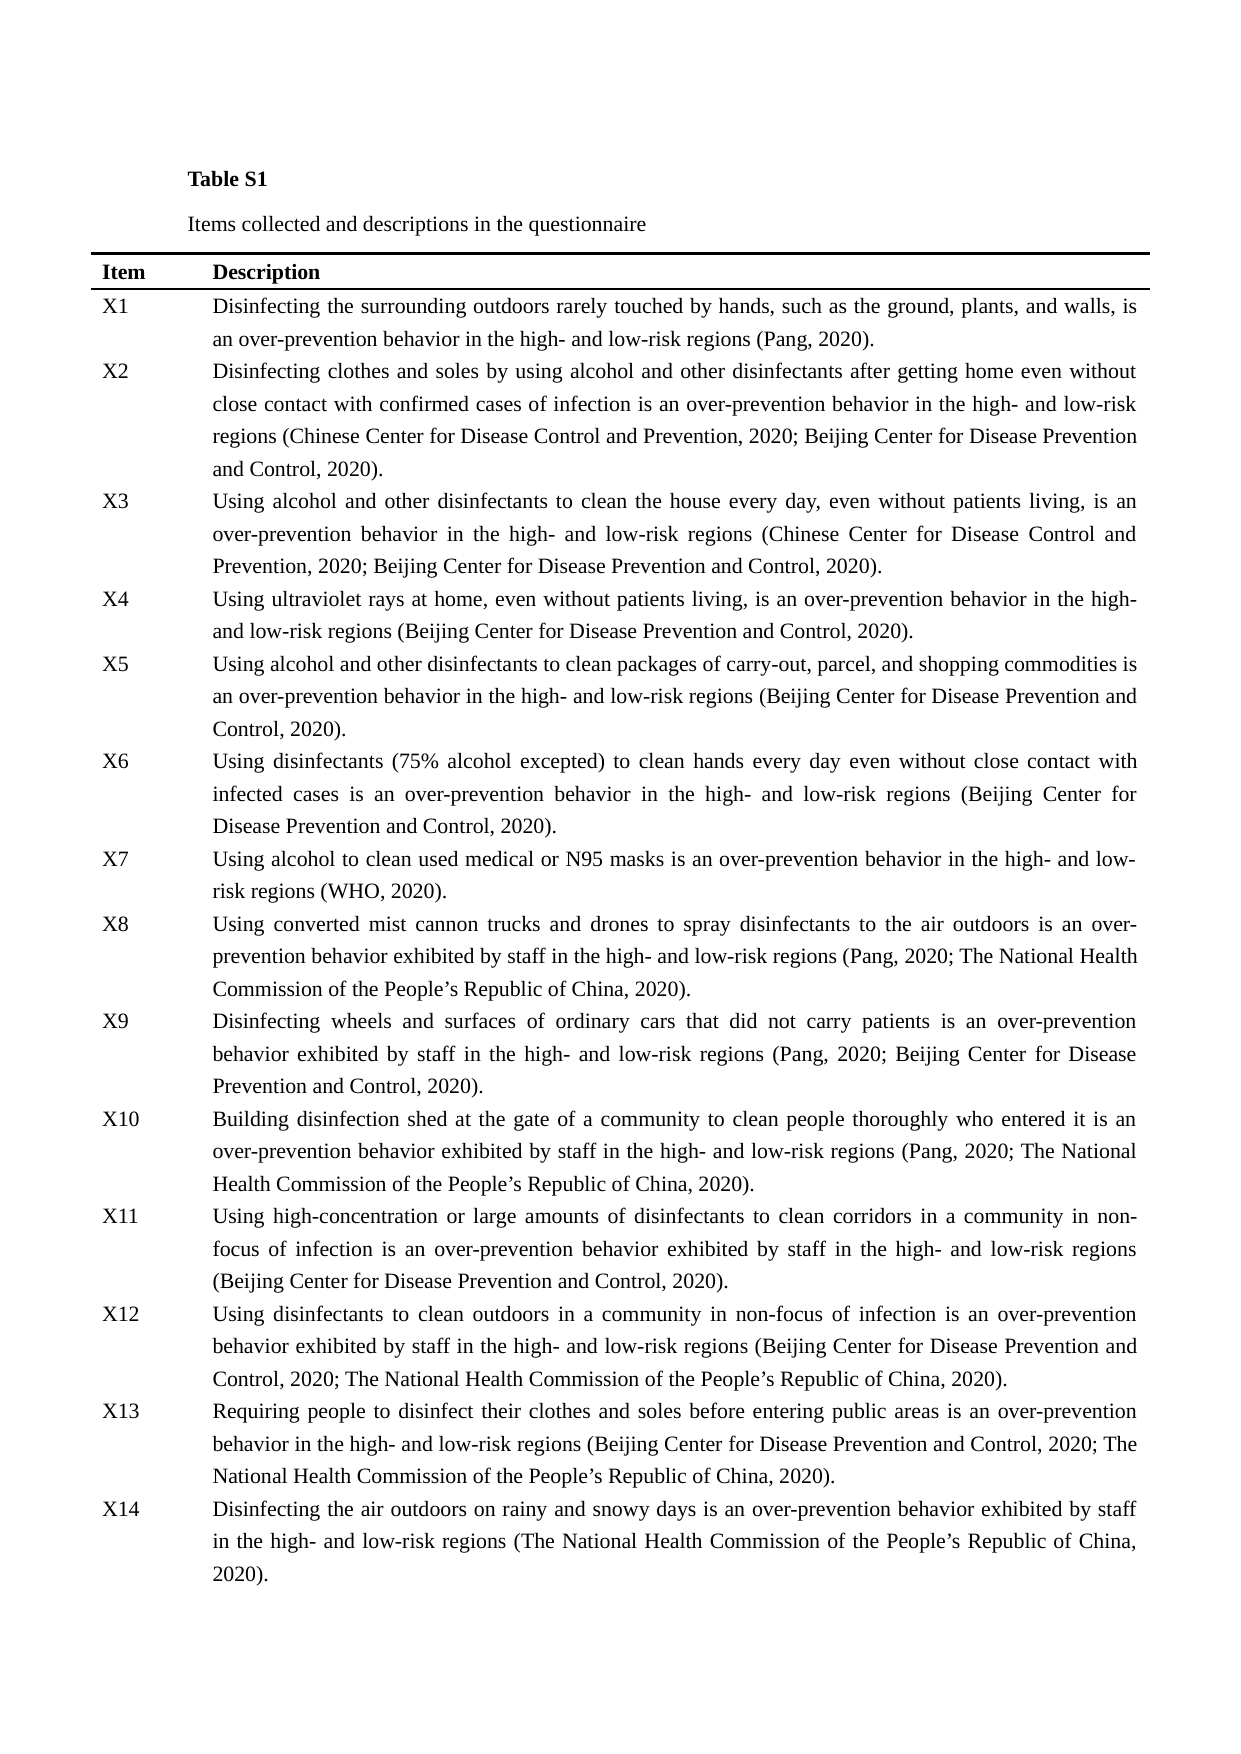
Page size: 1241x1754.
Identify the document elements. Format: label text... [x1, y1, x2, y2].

table_cell Using high-concentration or large amounts of disinfectants to clean corridors in a community in non-focus of infection is an over-prevention behavior exhibited by staff in the high- and low-risk regions (Beijing Center for Disease Prevention and Control, 2020). [201, 1199, 1150, 1297]
text Items collected and descriptions in the questionnaire [187, 207, 1053, 239]
table_cell X12 [91, 1297, 201, 1394]
table_cell Disinfecting the surrounding outdoors rarely touched by hands, such as the ground, plants, and walls, is an over-prevention behavior in the high- and low-risk regions (Pang, 2020). [201, 290, 1150, 354]
table_cell Disinfecting clothes and soles by using alcohol and other disinfectants after getting home even without close contact with confirmed cases of infection is an over-prevention behavior in the high- and low-risk regions (Chinese Center for Disease Control and Prevention, 2020; Beijing Center for Disease Prevention and Control, 2020). [201, 354, 1150, 484]
table_cell X14 [91, 1492, 201, 1589]
table_cell Using disinfectants to clean outdoors in a community in non-focus of infection is an over-prevention behavior exhibited by staff in the high- and low-risk regions (Beijing Center for Disease Prevention and Control, 2020; The National Health Commission of the People’s Republic of China, 2020). [201, 1297, 1150, 1394]
table_cell X2 [91, 354, 201, 484]
table_cell X9 [91, 1004, 201, 1102]
table_cell X13 [91, 1394, 201, 1492]
table_cell Using ultraviolet rays at home, even without patients living, is an over-prevention behavior in the high- and low-risk regions (Beijing Center for Disease Prevention and Control, 2020). [201, 582, 1150, 647]
table_cell Using alcohol to clean used medical or N95 masks is an over-prevention behavior in the high- and low-risk regions (WHO, 2020). [201, 842, 1150, 907]
table_cell X3 [91, 484, 201, 582]
table_header Description [201, 255, 1150, 288]
table_cell Requiring people to disinfect their clothes and soles before entering public areas is an over-prevention behavior in the high- and low-risk regions (Beijing Center for Disease Prevention and Control, 2020; The National Health Commission of the People’s Republic of China, 2020). [201, 1394, 1150, 1492]
table_cell Using converted mist cannon trucks and drones to spray disinfectants to the air outdoors is an over-prevention behavior exhibited by staff in the high- and low-risk regions (Pang, 2020; The National Health Commission of the People’s Republic of China, 2020). [201, 907, 1150, 1004]
table_header Item [91, 255, 201, 288]
table_cell Using disinfectants (75% alcohol excepted) to clean hands every day even without close contact with infected cases is an over-prevention behavior in the high- and low-risk regions (Beijing Center for Disease Prevention and Control, 2020). [201, 744, 1150, 842]
table_cell X10 [91, 1102, 201, 1199]
text Table S1 [187, 162, 1053, 194]
table_cell X4 [91, 582, 201, 647]
table_cell X11 [91, 1199, 201, 1297]
table_cell X5 [91, 647, 201, 744]
table_cell Using alcohol and other disinfectants to clean packages of carry-out, parcel, and shopping commodities is an over-prevention behavior in the high- and low-risk regions (Beijing Center for Disease Prevention and Control, 2020). [201, 647, 1150, 744]
table_cell Disinfecting wheels and surfaces of ordinary cars that did not carry patients is an over-prevention behavior exhibited by staff in the high- and low-risk regions (Pang, 2020; Beijing Center for Disease Prevention and Control, 2020). [201, 1004, 1150, 1102]
table_cell Building disinfection shed at the gate of a community to clean people thoroughly who entered it is an over-prevention behavior exhibited by staff in the high- and low-risk regions (Pang, 2020; The National Health Commission of the People’s Republic of China, 2020). [201, 1102, 1150, 1199]
table_cell Disinfecting the air outdoors on rainy and snowy days is an over-prevention behavior exhibited by staff in the high- and low-risk regions (The National Health Commission of the People’s Republic of China, 2020). [201, 1492, 1150, 1589]
table_cell Using alcohol and other disinfectants to clean the house every day, even without patients living, is an over-prevention behavior in the high- and low-risk regions (Chinese Center for Disease Control and Prevention, 2020; Beijing Center for Disease Prevention and Control, 2020). [201, 484, 1150, 582]
table_cell X7 [91, 842, 201, 907]
table_cell X1 [91, 290, 201, 354]
table_cell X8 [91, 907, 201, 1004]
table_cell X6 [91, 744, 201, 842]
